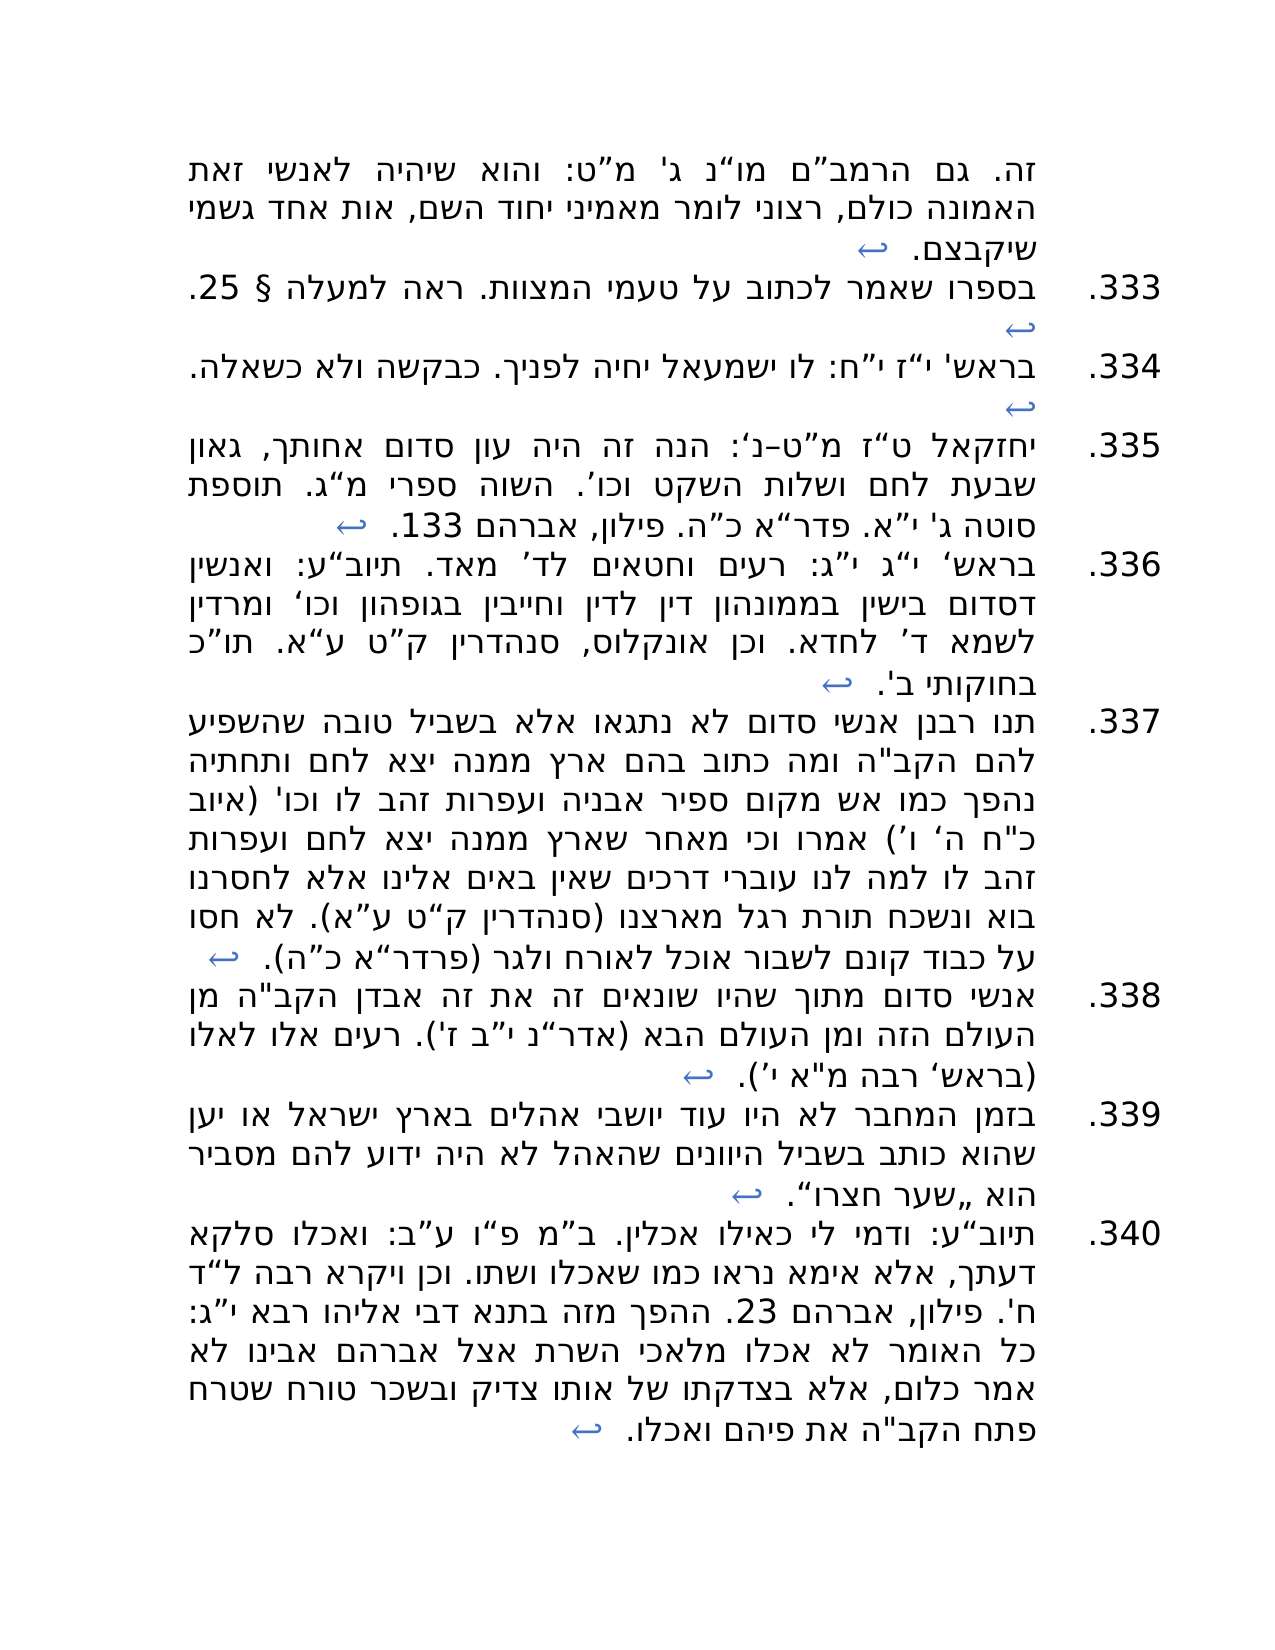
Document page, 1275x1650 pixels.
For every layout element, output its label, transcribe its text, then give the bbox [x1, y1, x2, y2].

list בראש' י“ז י”ח: לו ישמעאל יחיה לפניך. כבקשה ולא כשאלה. ↩ [187, 348, 1087, 426]
list בספרו שאמר לכתוב על טעמי המצוות. ראה למעלה § 25. ↩ [187, 269, 1087, 348]
list בראש‘ י“ג י”ג: רעים וחטאים לד’ מאד. תיוב“ע: ואנשין דסדום בישין בממונהון דין לדין וחייבין בגופהון וכו‘ ומרדין לשמא ד’ לחדא. וכן אונקלוס, סנהדרין ק”ט ע“א. תו”כ בחוקותי ב'. ↩ [187, 545, 1087, 703]
list תנו רבנן אנשי סדום לא נתגאו אלא בשביל טובה שהשפיע להם הקב"ה ומה כתוב בהם ארץ ממנה יצא לחם ותחתיה נהפך כמו אש מקום ספיר אבניה ועפרות זהב לו וכו' (איוב כ"ח ה‘ ו’) אמרו וכי מאחר שארץ ממנה יצא לחם ועפרות זהב לו למה לנו עוברי דרכים שאין באים אלינו אלא לחסרנו בוא ונשכח תורת רגל מארצנו (סנהדרין ק“ט ע”א). לא חסו על כבוד קונם לשבור אוכל לאורח ולגר (פרדר“א כ”ה). ↩ [187, 703, 1087, 977]
list בזמן המחבר לא היו עוד יושבי אהלים בארץ ישראל או יען שהוא כותב בשביל היוונים שהאהל לא היה ידוע להם מסביר הוא „שער חצרו“. ↩ [187, 1096, 1087, 1214]
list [187, 150, 1087, 269]
list תיוב“ע: ודמי לי כאילו אכלין. ב”מ פ“ו ע”ב: ואכלו סלקא דעתך, אלא אימא נראו כמו שאכלו ושתו. וכן ויקרא רבה ל“ד ח'. פילון, אברהם 23. ההפך מזה בתנא דבי אליהו רבא י”ג: כל האומר לא אכלו מלאכי השרת אצל אברהם אבינו לא אמר כלום, אלא בצדקתו של אותו צדיק ובשכר טורח שטרח פתח הקב"ה את פיהם ואכלו. ↩ [187, 1214, 1087, 1450]
list יחזקאל ט“ז מ”ט–נ‘: הנה זה היה עון סדום אחותך, גאון שבעת לחם ושלות השקט וכו’. השוה ספרי מ“ג. תוספת סוטה ג' י”א. פדר“א כ”ה. פילון, אברהם 133. ↩ [187, 426, 1087, 545]
list אנשי סדום מתוך שהיו שונאים זה את זה אבדן הקב"ה מן העולם הזה ומן העולם הבא (אדר“נ י”ב ז'). רעים אלו לאלו (בראש‘ רבה מ"א י’). ↩ [187, 977, 1087, 1096]
